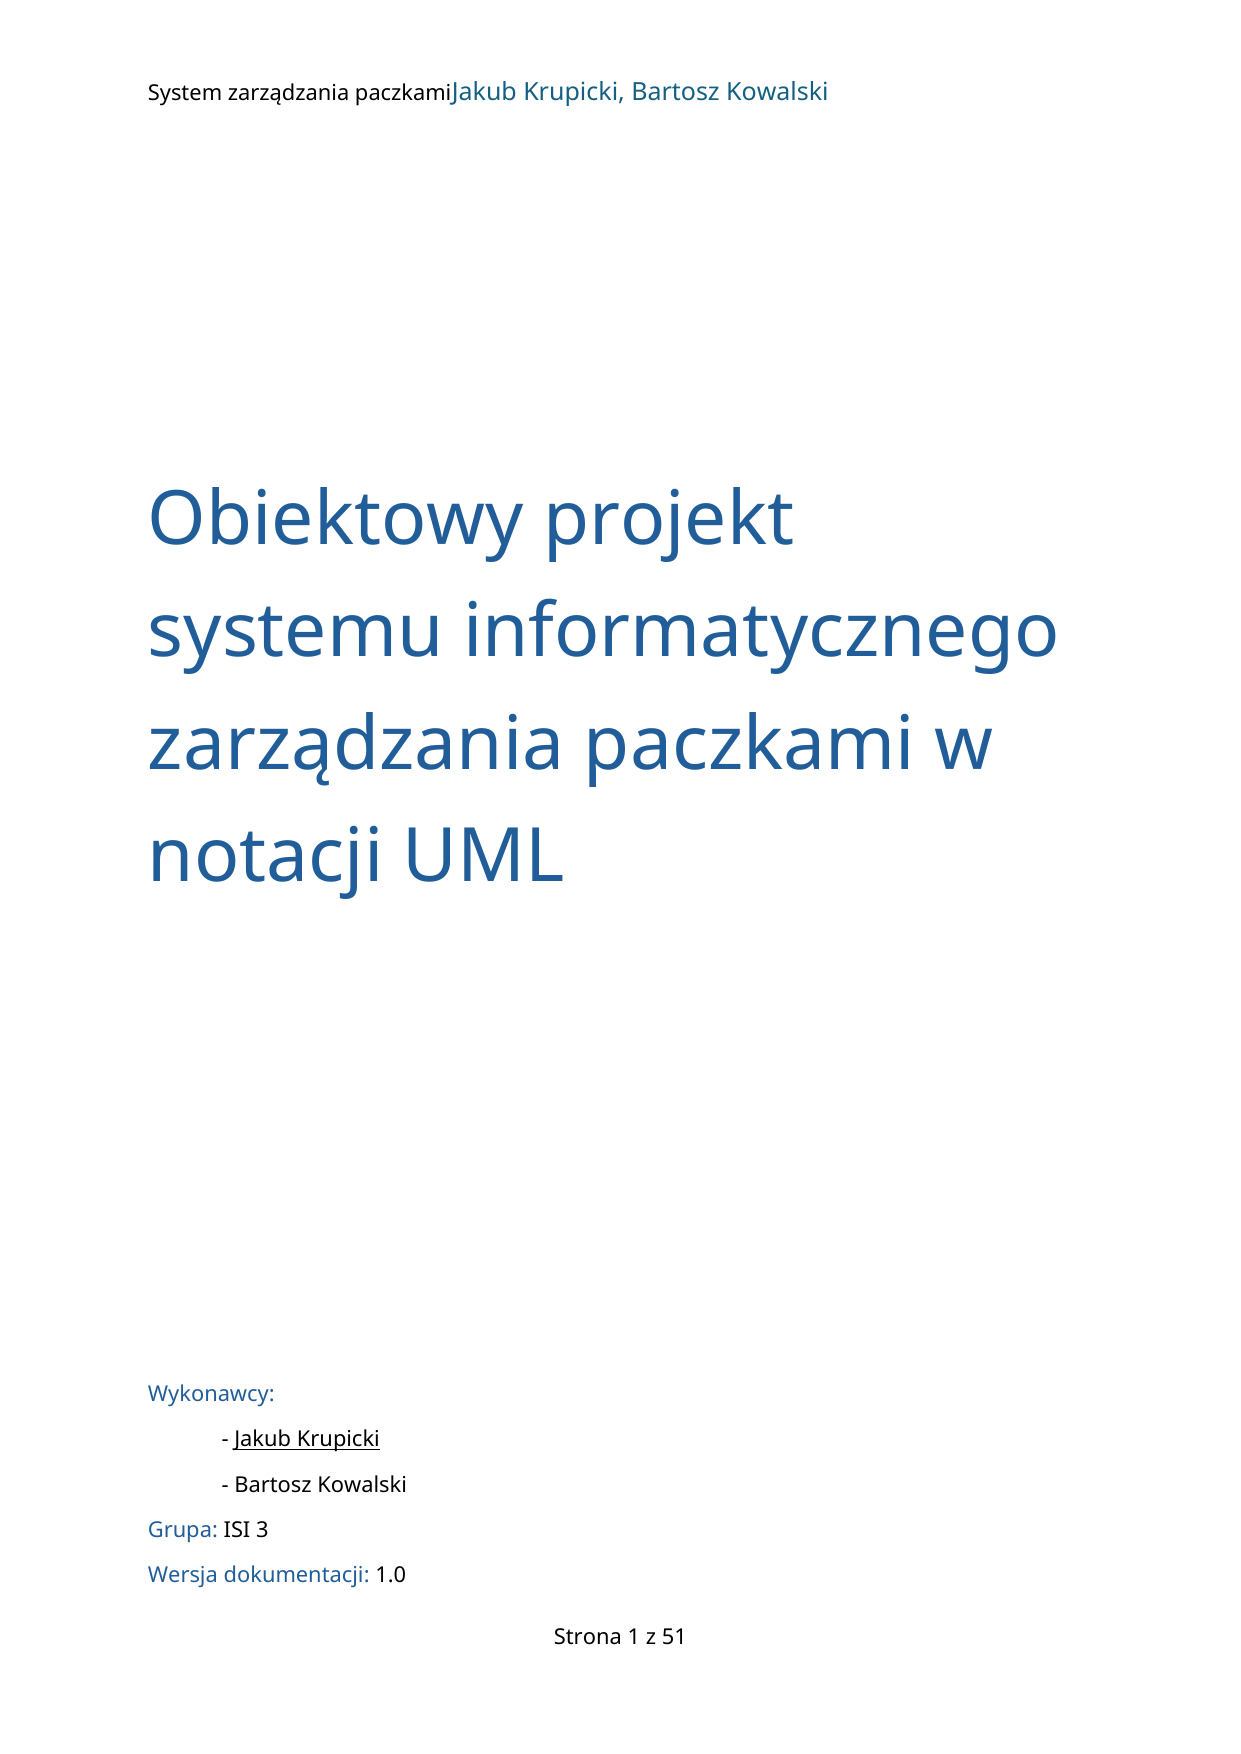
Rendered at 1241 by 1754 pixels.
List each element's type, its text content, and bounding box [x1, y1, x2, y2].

text Wykonawcy: [148, 1378, 1093, 1408]
text - Jakub Krupicki [148, 1423, 1093, 1453]
text Grupa: ISI 3 [148, 1514, 1093, 1544]
text Wersja dokumentacji: 1.0 [148, 1559, 1093, 1589]
text Obiektowy projekt systemu informatycznego zarządzania paczkami w notacji UML [148, 464, 1093, 903]
text - Bartosz Kowalski [148, 1469, 1093, 1498]
